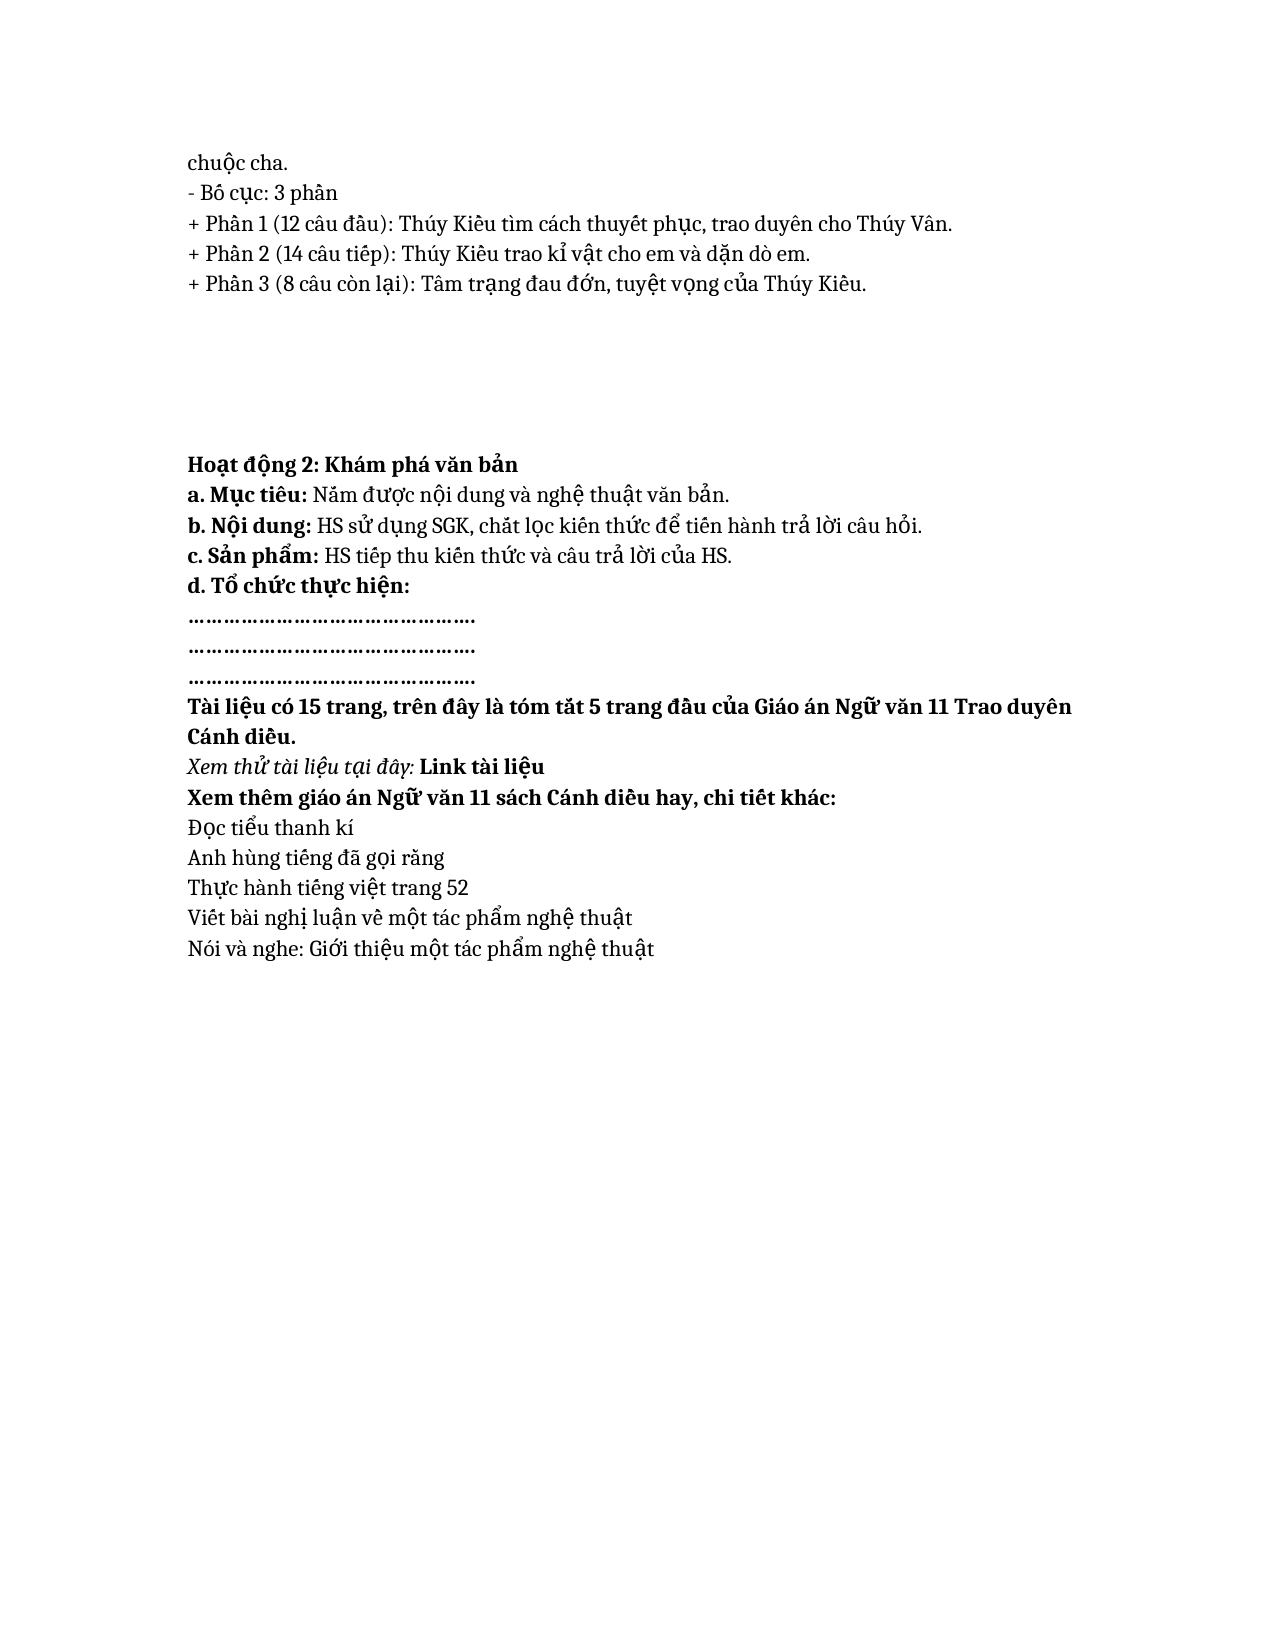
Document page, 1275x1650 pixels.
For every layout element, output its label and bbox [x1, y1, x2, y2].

text [187, 150, 1087, 992]
